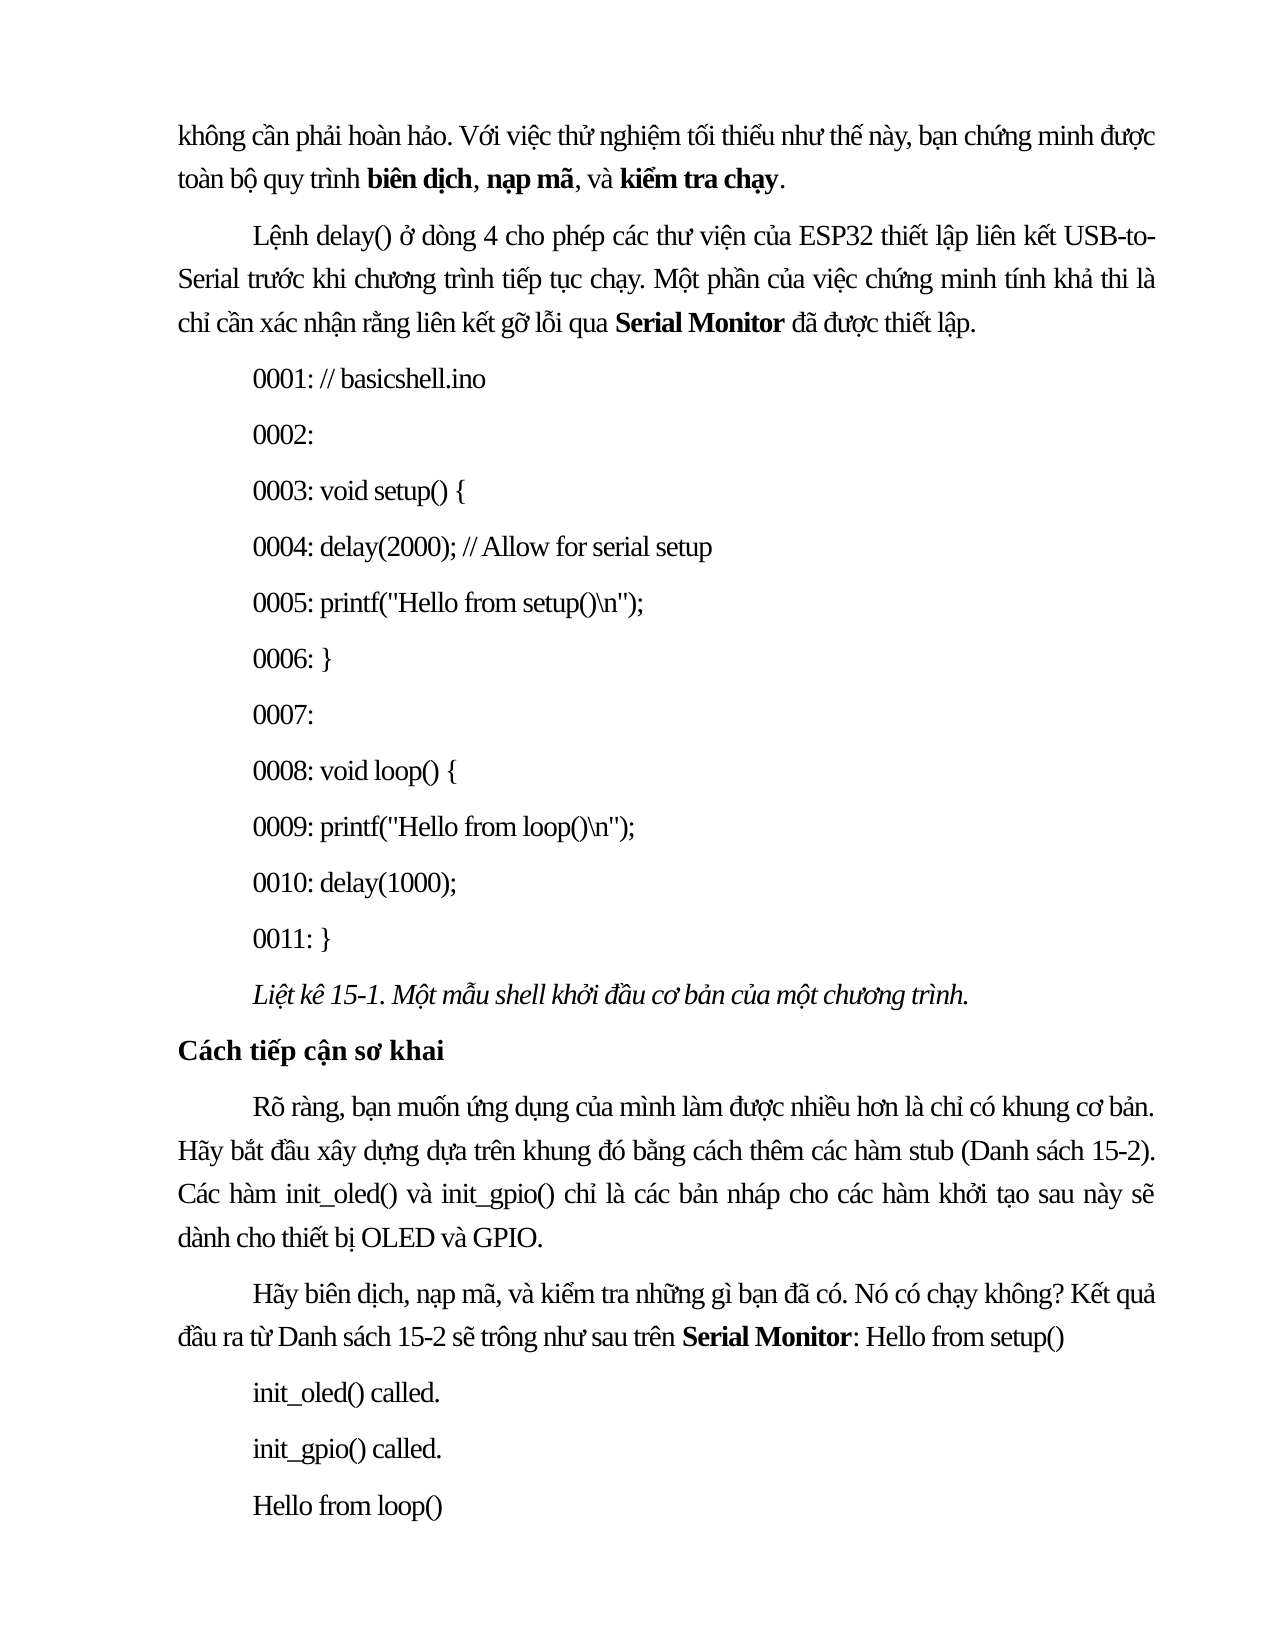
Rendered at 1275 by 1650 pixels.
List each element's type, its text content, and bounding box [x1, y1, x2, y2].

text Hãy biên dịch, nạp mã, và kiểm tra những gì bạn đã có. Nó có chạy không? Kết quả đầu ra từ Danh sách 15-2 sẽ trông như sau trên Serial Monitor: Hello from setup() [177, 1276, 1157, 1353]
text Hello from loop() [177, 1488, 1157, 1521]
text 0002: [177, 417, 1157, 450]
text 0006: } [177, 641, 1157, 674]
text init_oled() called. [177, 1376, 1157, 1409]
text Cách tiếp cận sơ khai [177, 1033, 1157, 1067]
text 0010: delay(1000); [177, 865, 1157, 899]
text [177, 118, 1157, 195]
text 0005: printf("Hello from setup()\n"); [177, 585, 1157, 618]
text 0004: delay(2000); // Allow for serial setup [177, 529, 1157, 562]
text 0001: // basicshell.ino [177, 361, 1157, 394]
text 0011: } [177, 921, 1157, 955]
text 0007: [177, 697, 1157, 731]
text Lệnh delay() ở dòng 4 cho phép các thư viện của ESP32 thiết lập liên kết USB-to-Serial trước khi chương trình tiếp tục chạy. Một phần của việc chứng minh tính khả thi là chỉ cần xác nhận rằng liên kết gỡ lỗi qua Serial Monitor đã được thiết lập. [177, 218, 1157, 338]
text 0008: void loop() { [177, 753, 1157, 787]
text 0009: printf("Hello from loop()\n"); [177, 809, 1157, 843]
text Rõ ràng, bạn muốn ứng dụng của mình làm được nhiều hơn là chỉ có khung cơ bản. Hãy bắt đầu xây dựng dựa trên khung đó bằng cách thêm các hàm stub (Danh sách 15-2). Các hàm init_oled() và init_gpio() chỉ là các bản nháp cho các hàm khởi tạo sau này sẽ dành cho thiết bị OLED và GPIO. [177, 1089, 1157, 1253]
text Liệt kê 15-1. Một mẫu shell khởi đầu cơ bản của một chương trình. [177, 977, 1157, 1011]
text init_gpio() called. [177, 1432, 1157, 1465]
text 0003: void setup() { [177, 473, 1157, 506]
